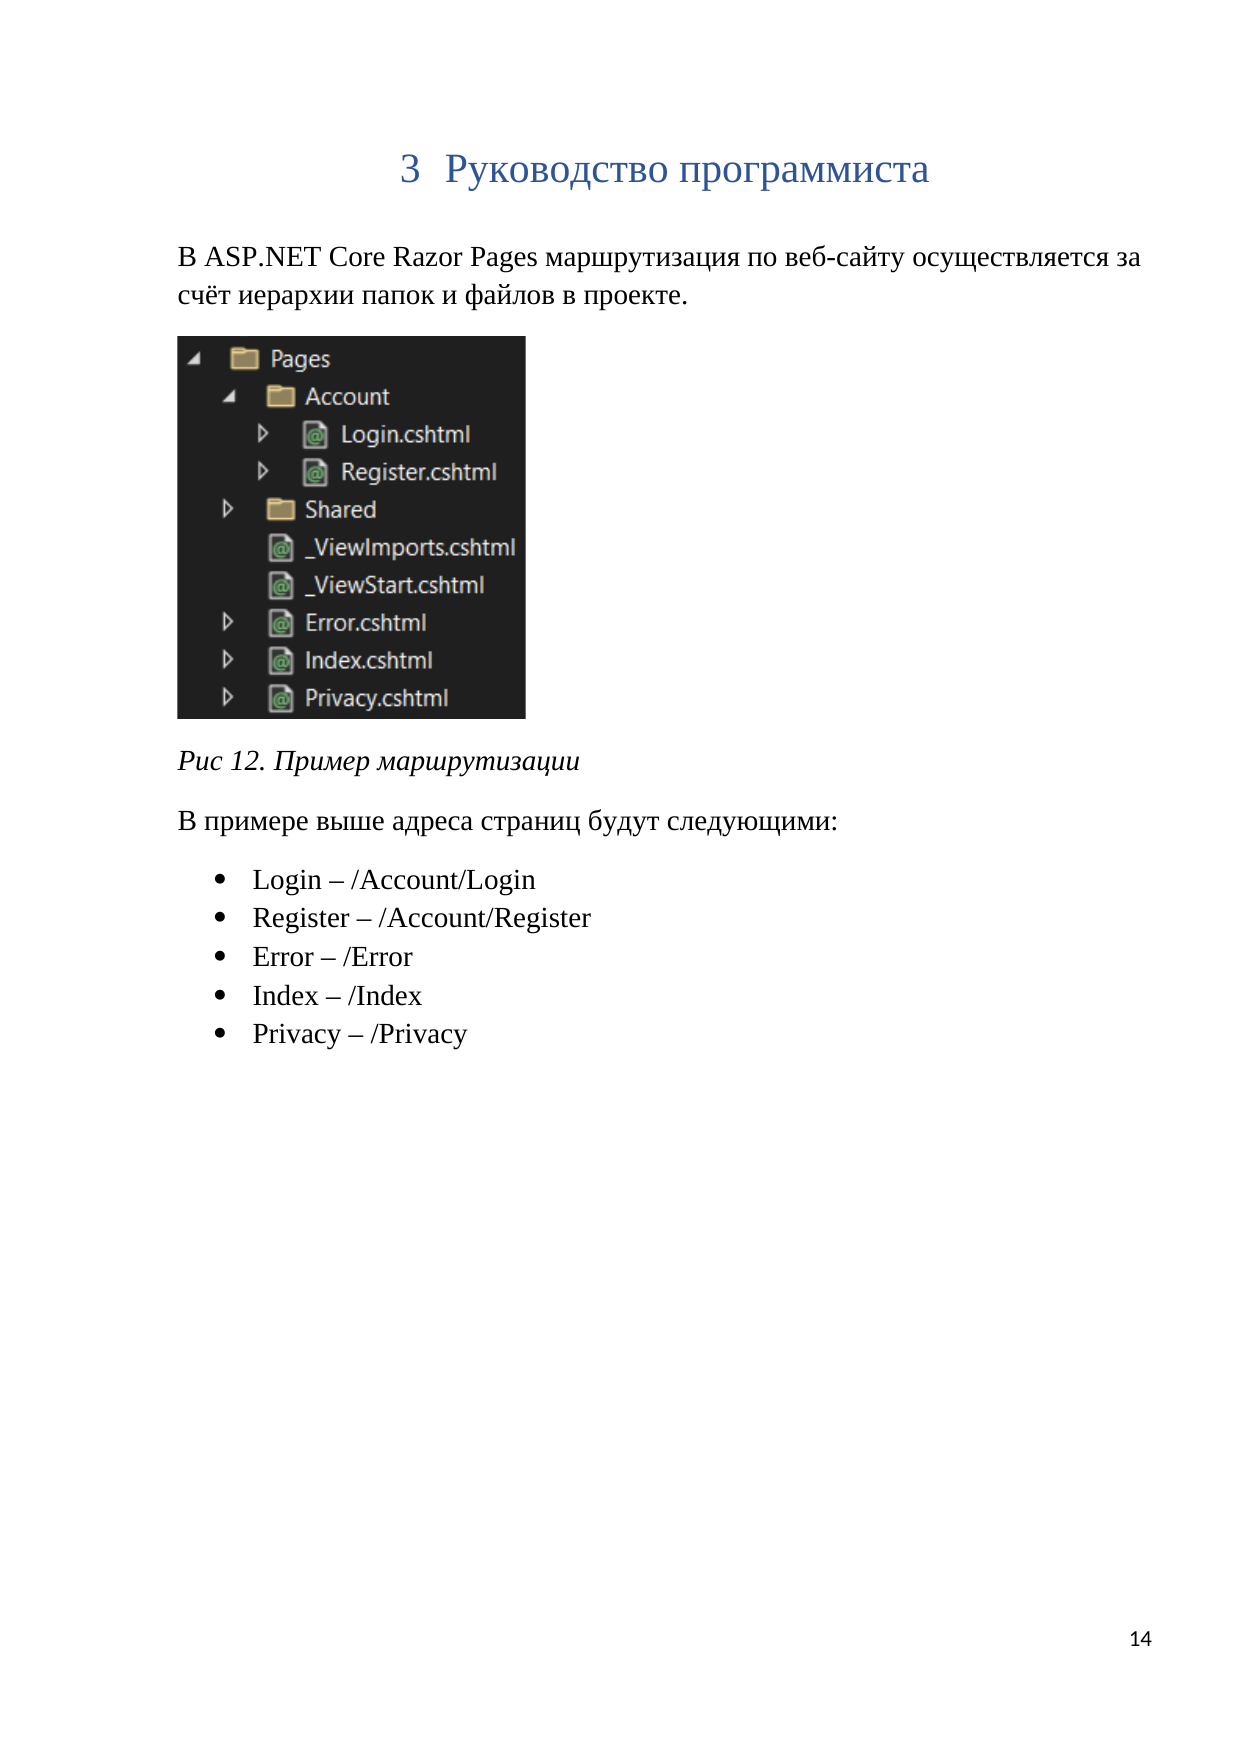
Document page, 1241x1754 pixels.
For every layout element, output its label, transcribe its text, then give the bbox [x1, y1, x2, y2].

text В примере выше адреса страниц будут следующими: [177, 803, 1152, 836]
text В ASP.NET Core Razor Pages маршрутизация по веб-сайту осуществляется за счёт иерархии папок и файлов в проекте. [177, 239, 1152, 311]
picture [177, 336, 526, 719]
list Register – /Account/Register [215, 901, 1152, 934]
list Error – /Error [215, 939, 1152, 973]
subtitle Руководство программиста [177, 143, 1152, 191]
list Privacy – /Privacy [215, 1017, 1152, 1050]
text Рис 12. Пример маршрутизации [177, 743, 1152, 777]
list Login – /Account/Login [215, 862, 1152, 896]
list Index – /Index [215, 978, 1152, 1012]
